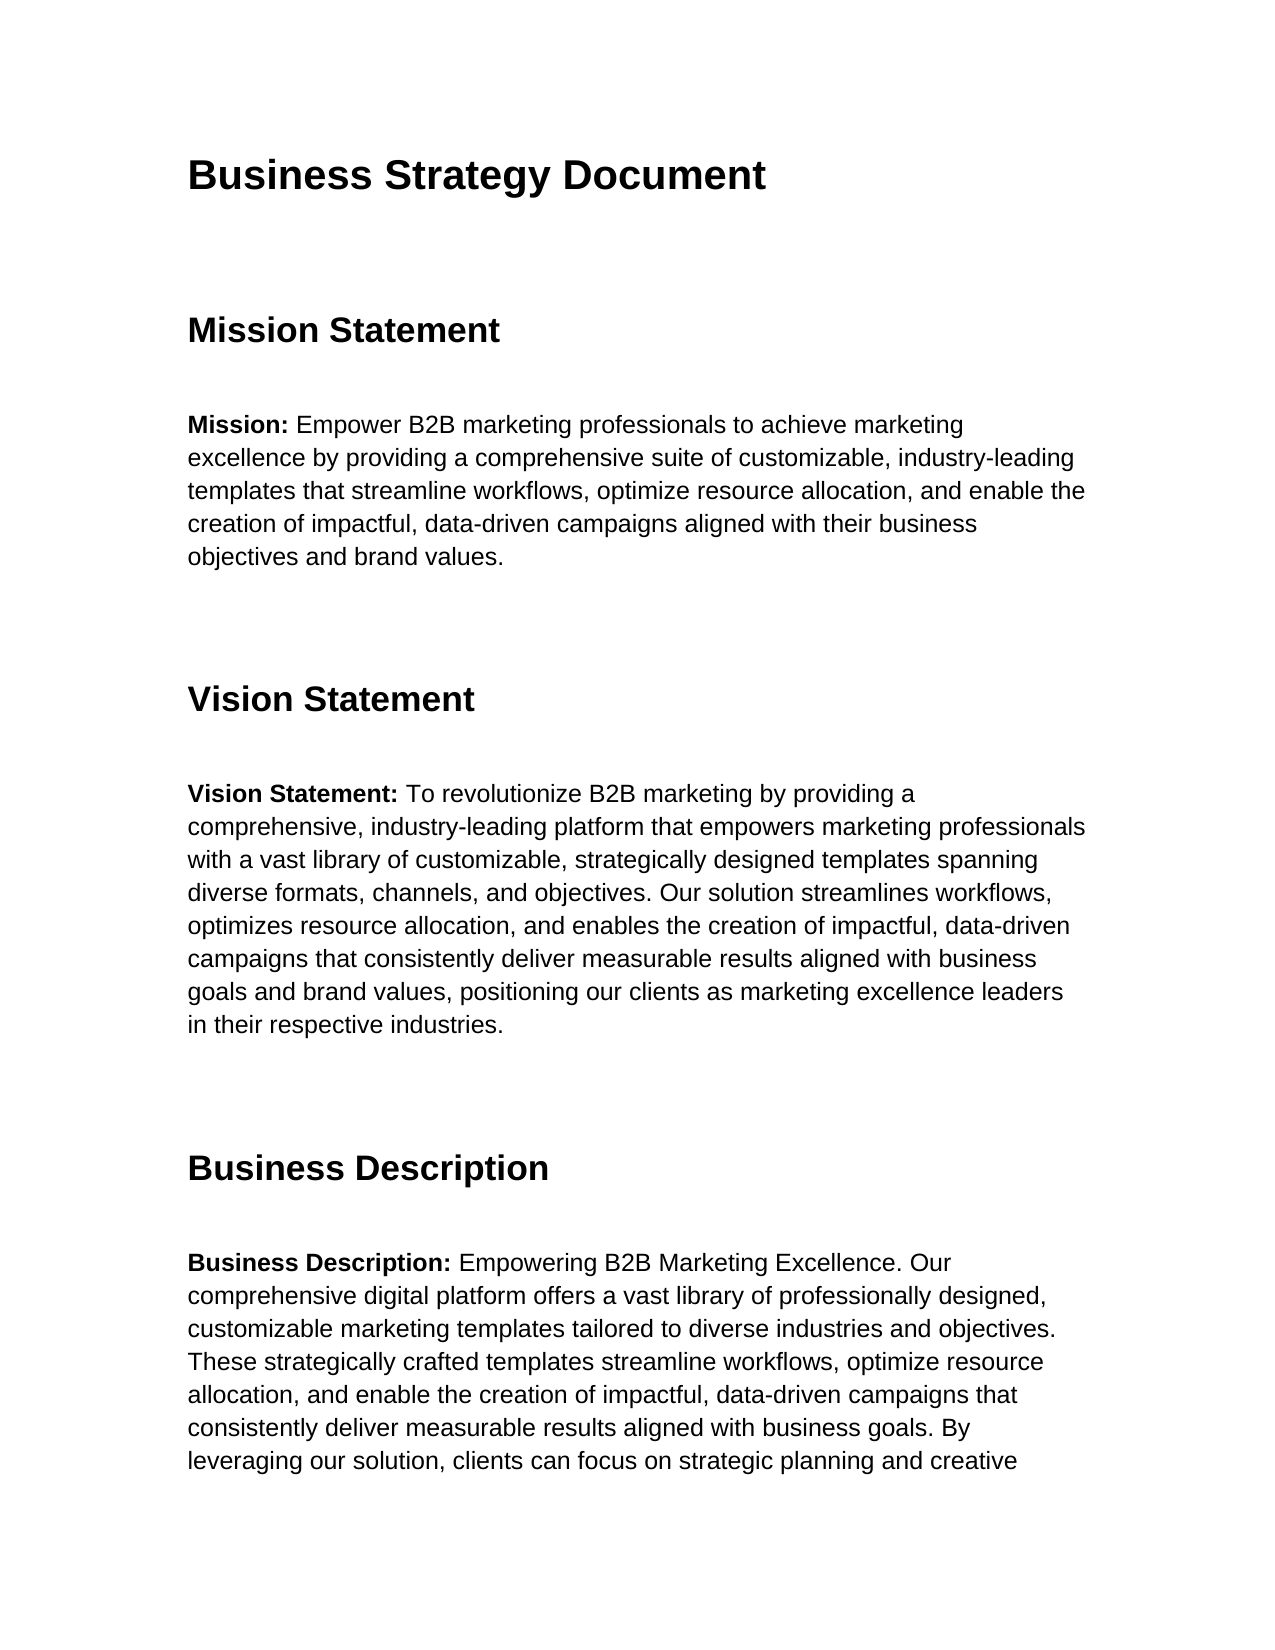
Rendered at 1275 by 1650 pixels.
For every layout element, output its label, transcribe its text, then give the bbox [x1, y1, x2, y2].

text Mission: Empower B2B marketing professionals to achieve marketing excellence by providing a comprehensive suite of customizable, industry-leading templates that streamline workflows, optimize resource allocation, and enable the creation of impactful, data-driven campaigns aligned with their business objectives and brand values. [187, 409, 1087, 570]
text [187, 1248, 1087, 1475]
text Business Strategy Document [187, 150, 1087, 198]
subtitle Mission Statement [187, 309, 1087, 350]
text Vision Statement: To revolutionize B2B marketing by providing a comprehensive, industry-leading platform that empowers marketing professionals with a vast library of customizable, strategically designed templates spanning diverse formats, channels, and objectives. Our solution streamlines workflows, optimizes resource allocation, and enables the creation of impactful, data-driven campaigns that consistently deliver measurable results aligned with business goals and brand values, positioning our clients as marketing excellence leaders in their respective industries. [187, 779, 1087, 1039]
subtitle Business Description [187, 1147, 1087, 1188]
subtitle Vision Statement [187, 678, 1087, 719]
